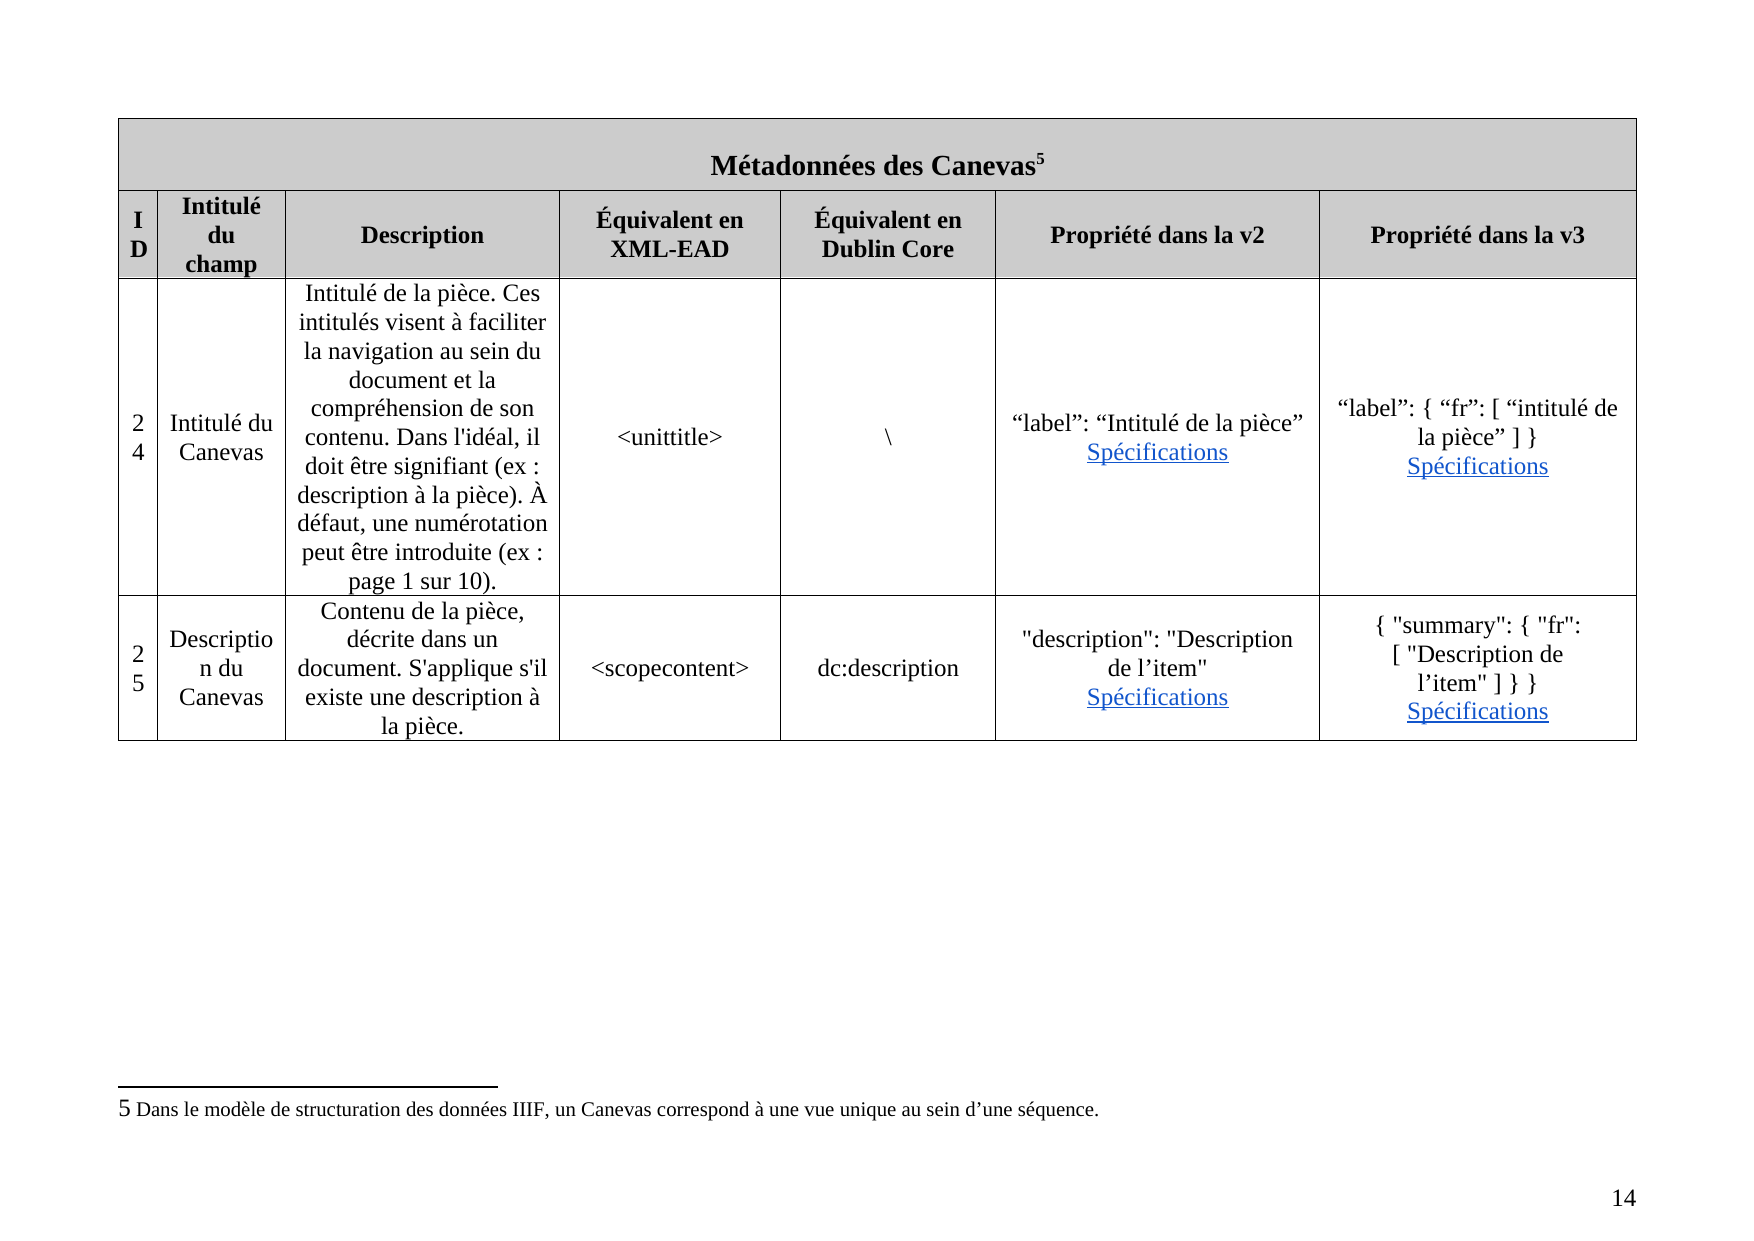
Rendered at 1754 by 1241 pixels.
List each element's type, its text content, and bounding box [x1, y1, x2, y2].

table_cell Description [286, 191, 559, 277]
table_cell Intitulé de la pièce. Ces intitulés visent à faciliter la navigation au sein du document et la compréhension de son contenu. Dans l'idéal, il doit être signifiant (ex : description à la pièce). À défaut, une numérotation peut être introduite (ex : page 1 sur 10). [286, 279, 559, 595]
table_cell “label”: { “fr”: [ “intitulé de la pièce” ] } Spécifications [1320, 279, 1636, 595]
table_cell Propriété dans la v2 [996, 191, 1319, 277]
table_header Métadonnées des Canevas [119, 119, 1636, 190]
table_cell Description du Canevas [158, 596, 285, 739]
table_cell \ [781, 279, 995, 595]
table_cell Équivalent en XML-EAD [560, 191, 780, 277]
table_cell 24 [119, 279, 157, 595]
table_cell “label”: “Intitulé de la pièce” Spécifications [996, 279, 1319, 595]
table_cell <scopecontent> [560, 596, 780, 739]
table_cell Intitulé du Canevas [158, 279, 285, 595]
table_cell dc:description [781, 596, 995, 739]
table_cell Contenu de la pièce, décrite dans un document. S'applique s'il existe une description à la pièce. [286, 596, 559, 739]
table_cell Équivalent en Dublin Core [781, 191, 995, 277]
table_cell <unittitle> [560, 279, 780, 595]
table_cell { "summary": { "fr": [ "Description de l’item" ] } } Spécifications [1320, 596, 1636, 739]
table_cell Propriété dans la v3 [1320, 191, 1636, 277]
table_cell "description": "Description de l’item" Spécifications [996, 596, 1319, 739]
table_cell 25 [119, 596, 157, 739]
table_cell Intitulé du champ [158, 191, 285, 277]
table_cell ID [119, 191, 157, 277]
